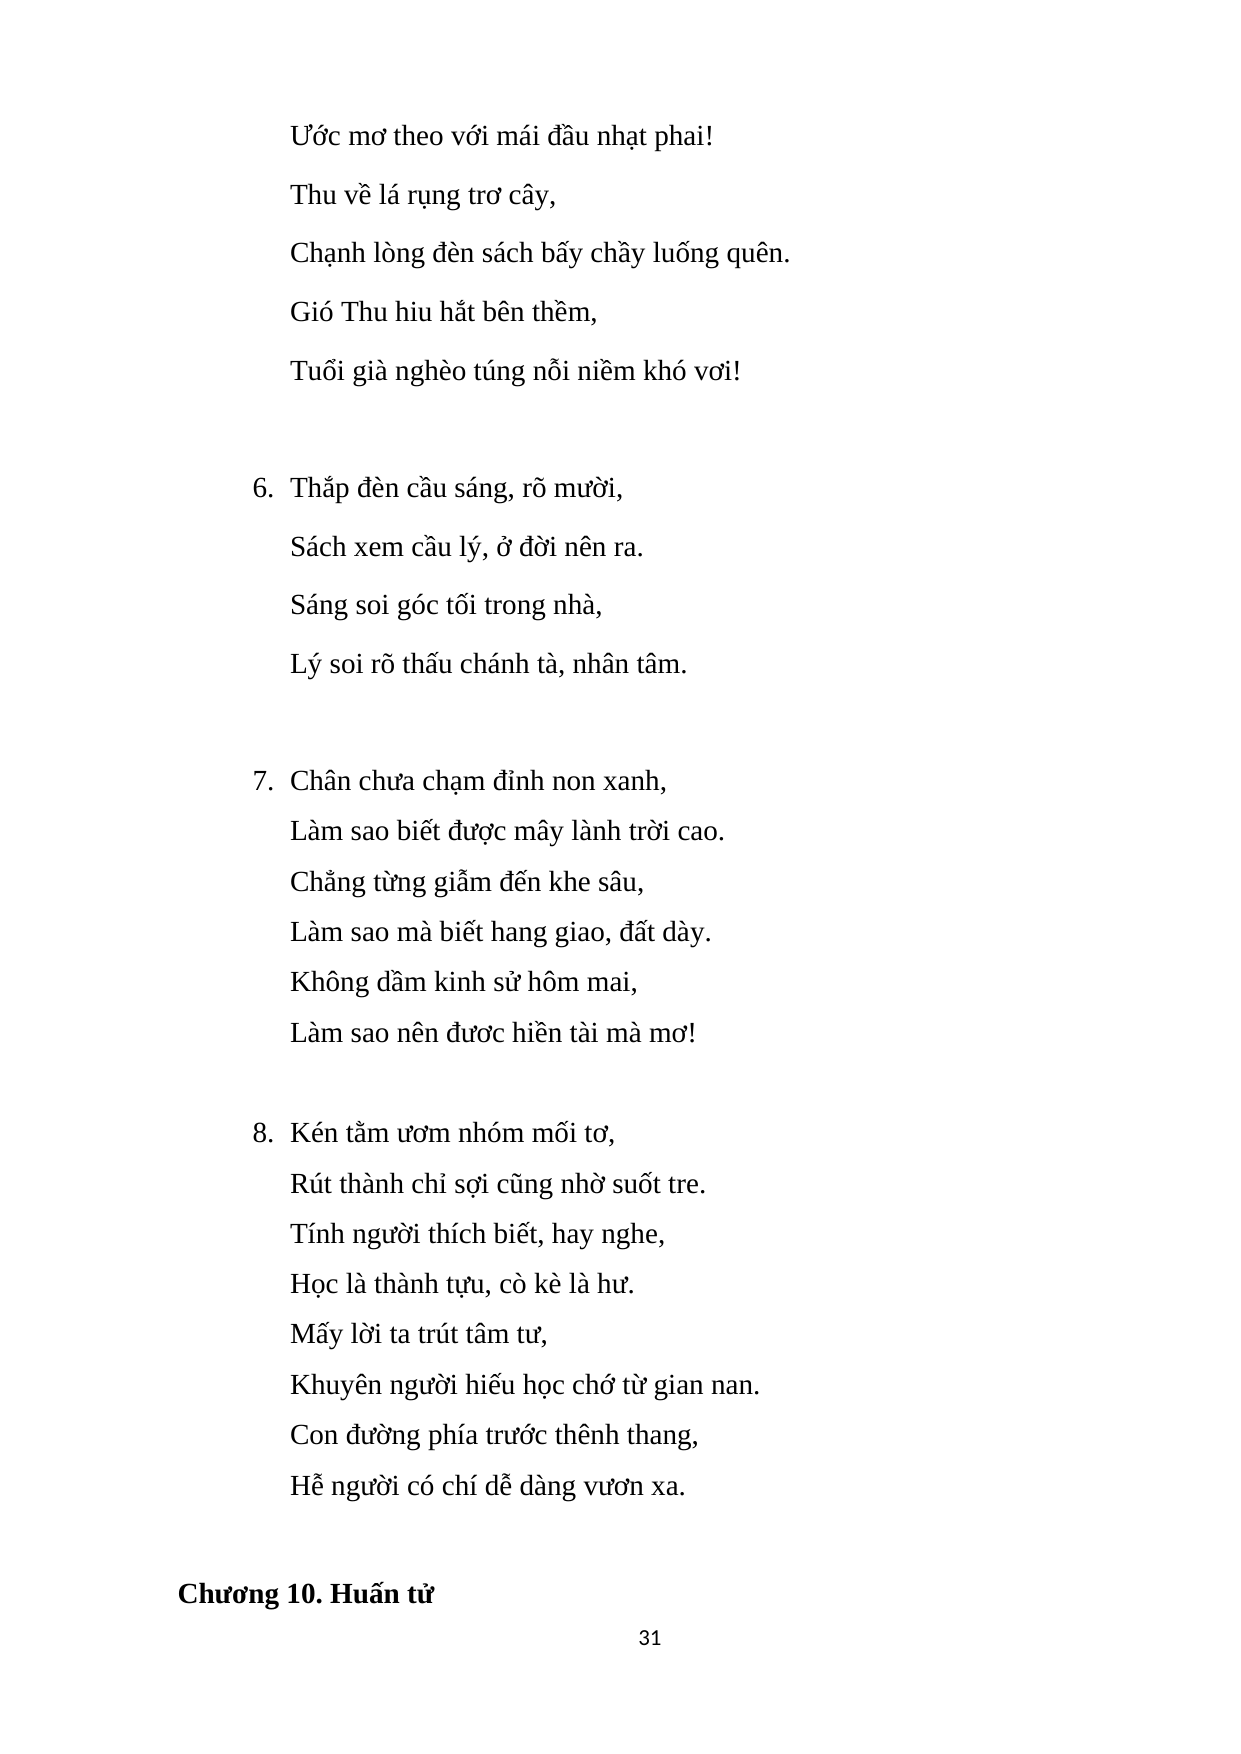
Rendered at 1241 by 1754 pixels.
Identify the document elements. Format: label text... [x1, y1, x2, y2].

list Ước mơ theo với mái đầu nhạt phai! [290, 118, 1122, 152]
list Hễ người có chí dễ dàng vươn xa. [290, 1468, 1122, 1501]
list Khuyên người hiếu học chớ từ gian nan. [290, 1367, 1122, 1401]
list Tính người thích biết, hay nghe, [290, 1216, 1122, 1249]
list Thu về lá rụng trơ cây, [290, 177, 1122, 210]
list Làm sao biết được mây lành trời cao. [290, 813, 1122, 847]
list Không dầm kinh sử hôm mai, [290, 964, 1122, 998]
list Chẳng từng giẫm đến khe sâu, [290, 864, 1122, 897]
text Chương 10. Huấn tử [177, 1577, 1122, 1610]
text Sách xem cầu lý, ở đời nên ra. [290, 529, 1122, 562]
text Sáng soi góc tối trong nhà, [290, 587, 1122, 621]
list Mấy lời ta trút tâm tư, [290, 1317, 1122, 1350]
list Làm sao nên đươc hiền tài mà mơ! [290, 1015, 1122, 1048]
list Gió Thu hiu hắt bên thềm, [290, 294, 1122, 328]
list Thắp đèn cầu sáng, rõ mười, [252, 470, 1122, 503]
list Chân chưa chạm đỉnh non xanh, [252, 763, 1122, 797]
list Chạnh lòng đèn sách bấy chầy luống quên. [290, 235, 1122, 269]
list Kén tằm ươm nhóm mối tơ, [252, 1115, 1122, 1149]
list Rút thành chỉ sợi cũng nhờ suốt tre. [290, 1166, 1122, 1199]
list Tuổi già nghèo túng nỗi niềm khó vơi! [290, 353, 1122, 386]
list Con đường phía trước thênh thang, [290, 1417, 1122, 1451]
list Làm sao mà biết hang giao, đất dày. [290, 914, 1122, 948]
text Lý soi rõ thấu chánh tà, nhân tâm. [290, 646, 1122, 679]
list Học là thành tựu, cò kè là hư. [290, 1266, 1122, 1300]
